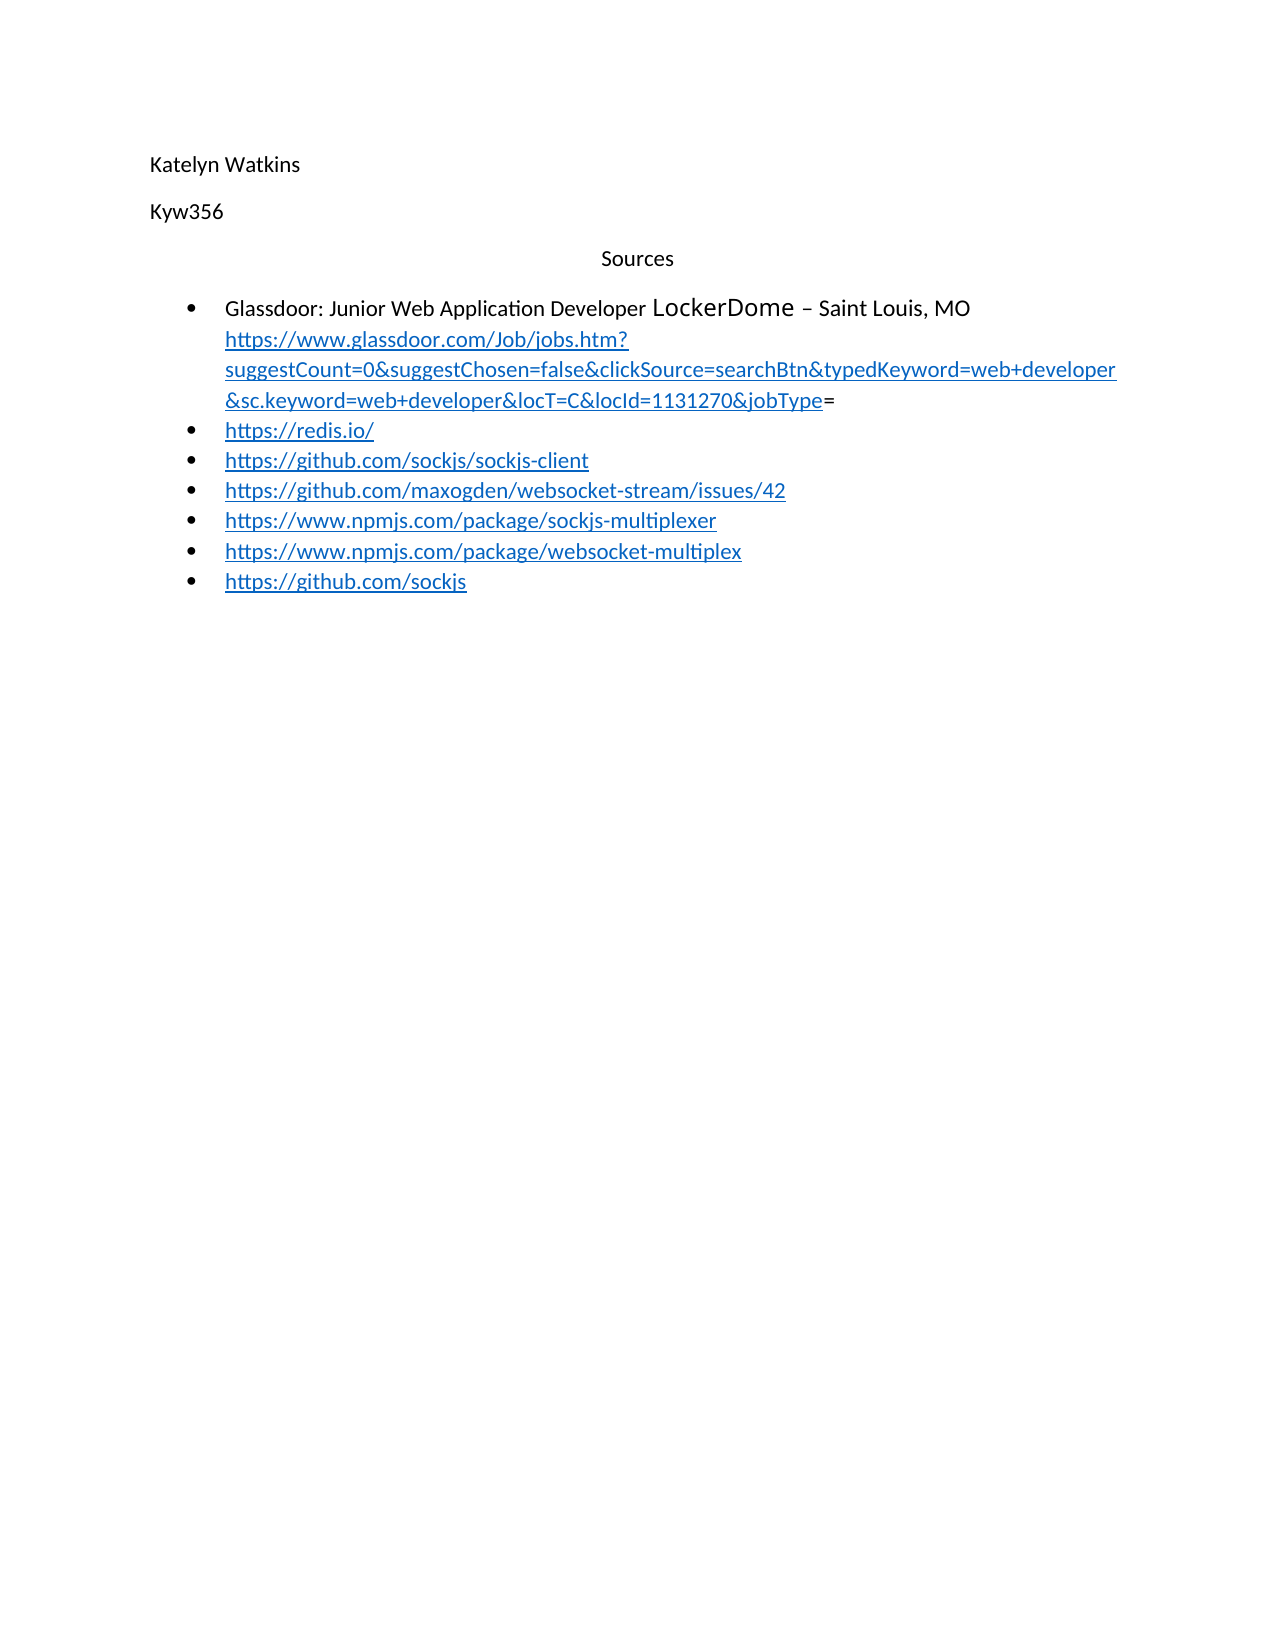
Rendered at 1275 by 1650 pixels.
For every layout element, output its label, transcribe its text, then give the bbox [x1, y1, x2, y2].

list Glassdoor: Junior Web Application Developer LockerDome – Saint Louis, MO https://www.glassdoor.com/Job/jobs.htm?suggestCount=0&suggestChosen=false&clickSource=searchBtn&typedKeyword=web+developer&sc.keyword=web+developer&locT=C&locId=1131270&jobType= [187, 291, 1125, 414]
list https://www.npmjs.com/package/websocket-multiplex [187, 537, 1125, 565]
list https://www.npmjs.com/package/sockjs-multiplexer [187, 507, 1125, 535]
text Katelyn Watkins [150, 150, 1125, 178]
list https://github.com/maxogden/websocket-stream/issues/42 [187, 476, 1125, 504]
list https://redis.io/ [187, 416, 1125, 444]
list https://github.com/sockjs [187, 567, 1125, 595]
list https://github.com/sockjs/sockjs-client [187, 446, 1125, 474]
text Sources [150, 244, 1125, 272]
text Kyw356 [150, 197, 1125, 225]
